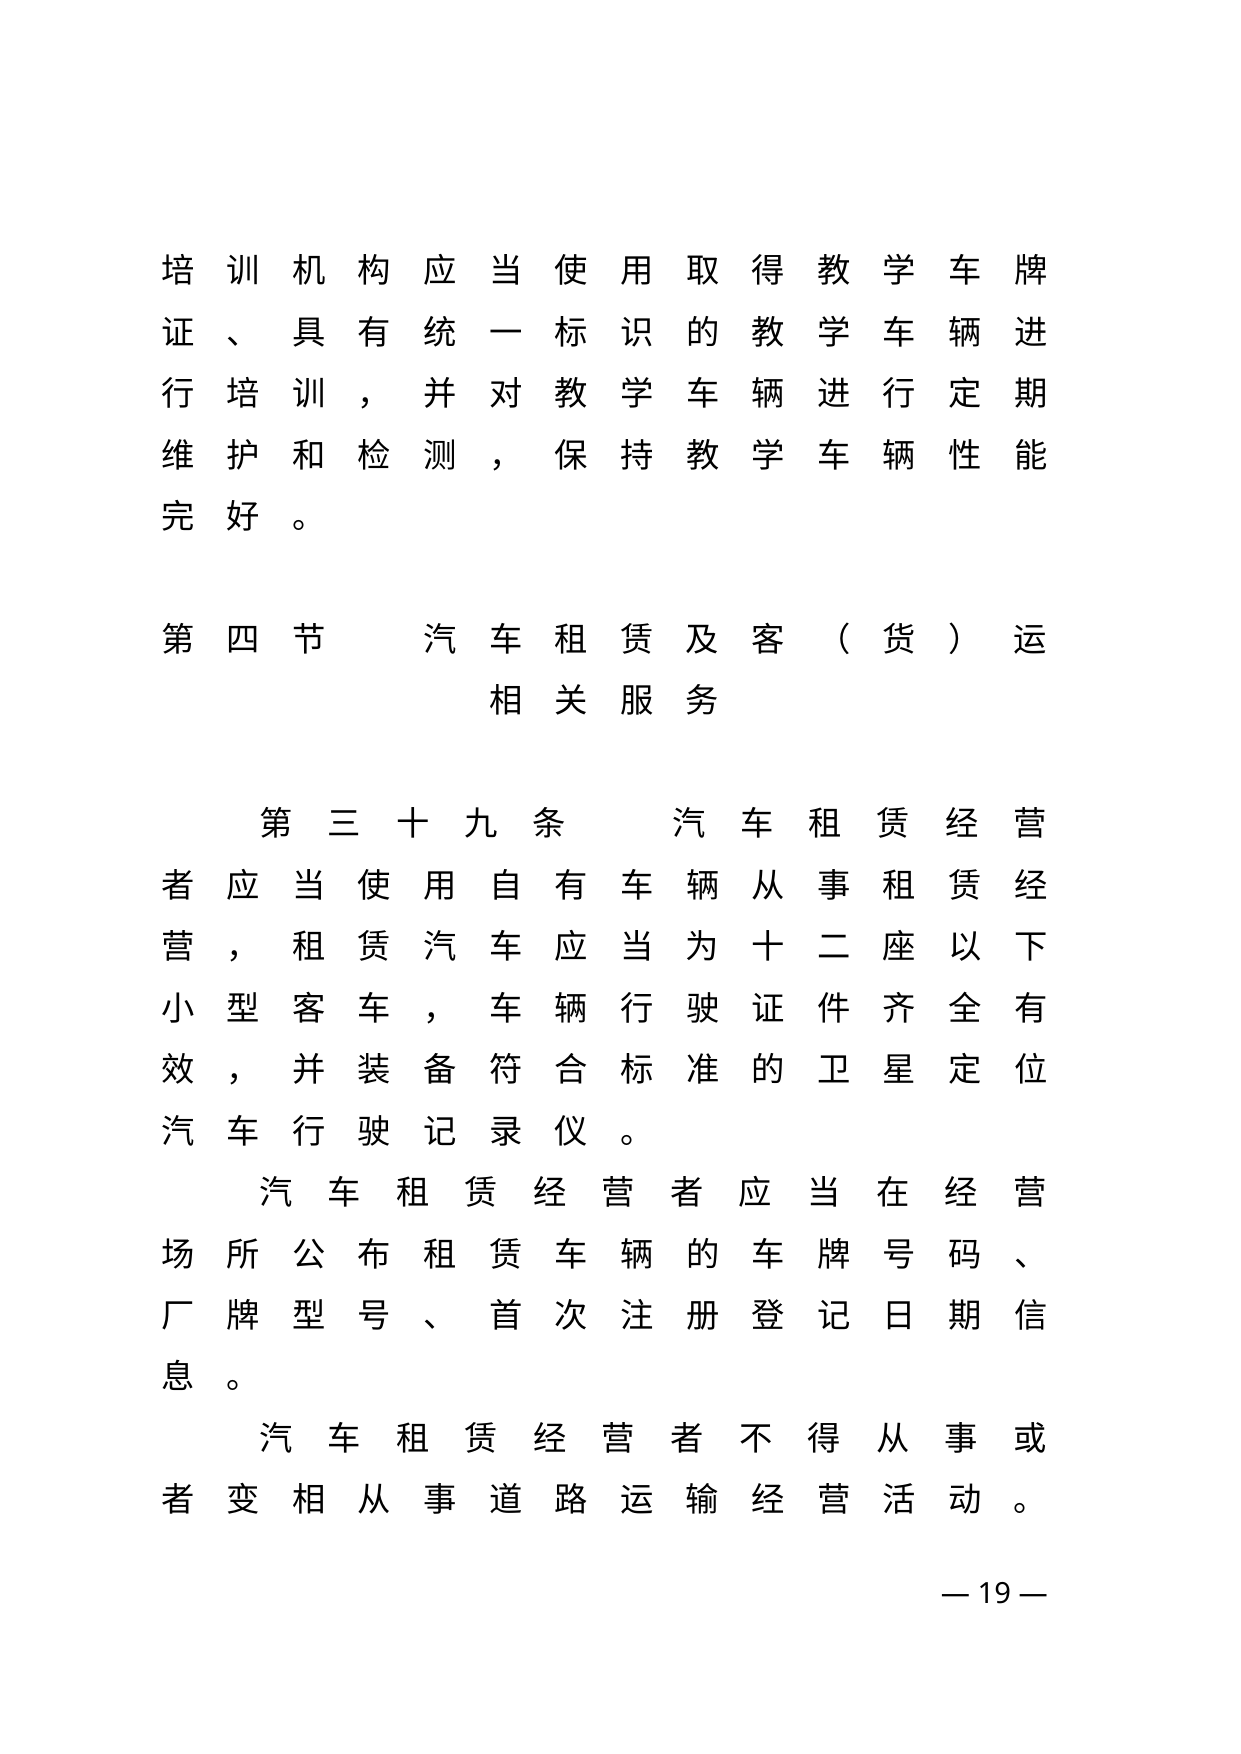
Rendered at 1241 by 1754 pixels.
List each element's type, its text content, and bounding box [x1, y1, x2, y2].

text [161, 237, 1079, 545]
text 汽车租赁经营者应当在经营场所公布租赁车辆的车牌号码、厂牌型号、首次注册登记日期信息。 [161, 1159, 1079, 1405]
text 第三十九条 汽车租赁经营者应当使用自有车辆从事租赁经营，租赁汽车应当为十二座以下小型客车，车辆行驶证件齐全有效，并装备符合标准的卫星定位汽车行驶记录仪。 [161, 791, 1079, 1159]
text 第四节 汽车租赁及客（货）运相关服务 [161, 606, 1079, 729]
text 汽车租赁经营者不得从事或者变相从事道路运输经营活动。 [161, 1405, 1079, 1528]
